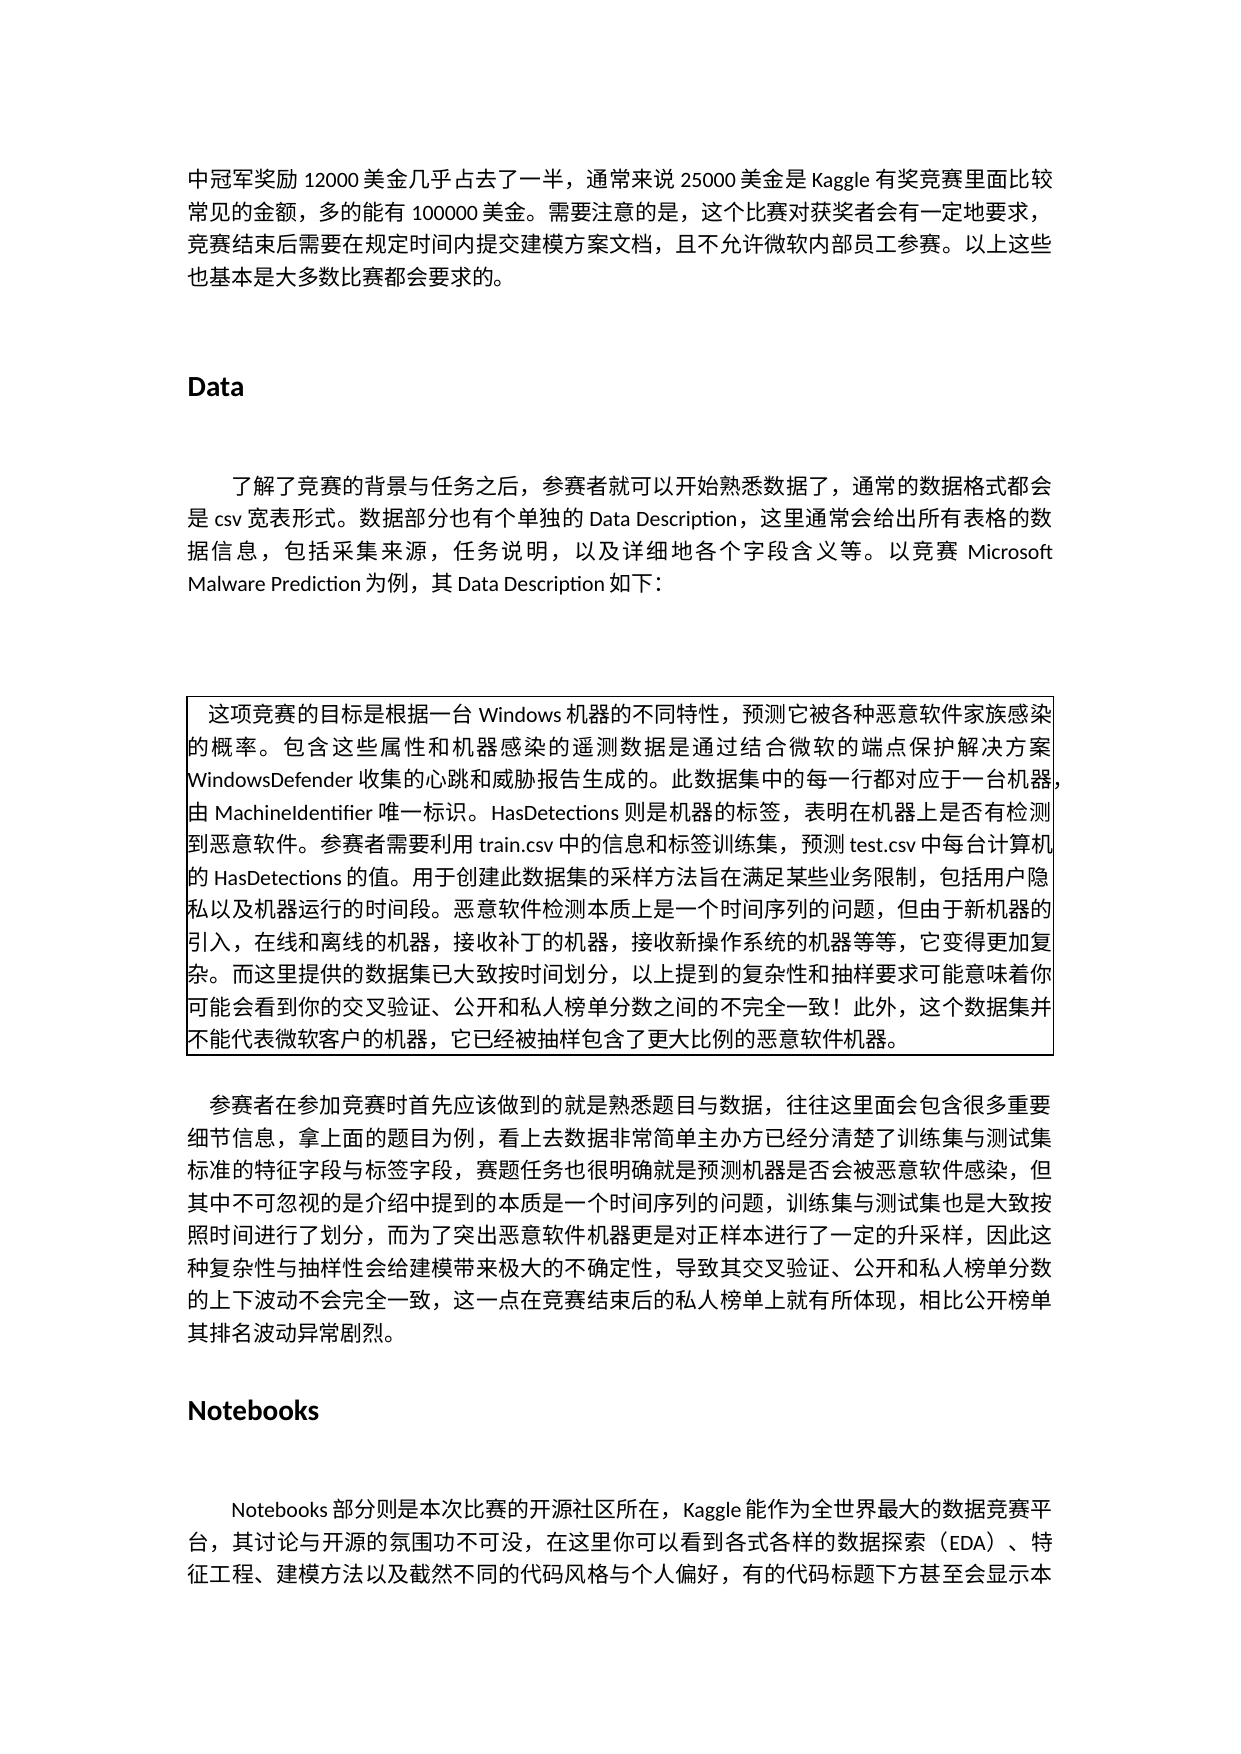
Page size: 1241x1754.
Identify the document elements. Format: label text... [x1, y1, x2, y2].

text 这项竞赛的目标是根据一台Windows机器的不同特性，预测它被各种恶意软件家族感染的概率。包含这些属性和机器感染的遥测数据是通过结合微软的端点保护解决方案WindowsDefender收集的心跳和威胁报告生成的。此数据集中的每一行都对应于一台机器，由MachineIdentifier唯一标识。HasDetections则是机器的标签，表明在机器上是否有检测到恶意软件。参赛者需要利用train.csv中的信息和标签训练集，预测test.csv中每台计算机的HasDetections的值。用于创建此数据集的采样方法旨在满足某些业务限制，包括用户隐私以及机器运行的时间段。恶意软件检测本质上是一个时间序列的问题，但由于新机器的引入，在线和离线的机器，接收补丁的机器，接收新操作系统的机器等等，它变得更加复杂。而这里提供的数据集已大致按时间划分，以上提到的复杂性和抽样要求可能意味着你可能会看到你的交叉验证、公开和私人榜单分数之间的不完全一致！此外，这个数据集并不能代表微软客户的机器，它已经被抽样包含了更大比例的恶意软件机器。 [188, 697, 1053, 1054]
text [187, 1492, 1053, 1589]
subtitle Notebooks [187, 1377, 1053, 1442]
text 参赛者在参加竞赛时首先应该做到的就是熟悉题目与数据，往往这里面会包含很多重要细节信息，拿上面的题目为例，看上去数据非常简单主办方已经分清楚了训练集与测试集，标准的特征字段与标签字段，赛题任务也很明确就是预测机器是否会被恶意软件感染，但其中不可忽视的是介绍中提到的本质是一个时间序列的问题，训练集与测试集也是大致按照时间进行了划分，而为了突出恶意软件机器更是对正样本进行了一定的升采样，因此这种复杂性与抽样性会给建模带来极大的不确定性，导致其交叉验证、公开和私人榜单分数的上下波动不会完全一致，这一点在竞赛结束后的私人榜单上就有所体现，相比公开榜单，其排名波动异常剧烈。 [187, 1088, 1053, 1348]
subtitle Data [187, 354, 1053, 419]
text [187, 162, 1053, 292]
text 了解了竞赛的背景与任务之后，参赛者就可以开始熟悉数据了，通常的数据格式都会是csv宽表形式。数据部分也有个单独的Data Description，这里通常会给出所有表格的数据信息，包括采集来源，任务说明，以及详细地各个字段含义等。以竞赛Microsoft Malware Prediction为例，其Data Description如下： [187, 468, 1053, 598]
